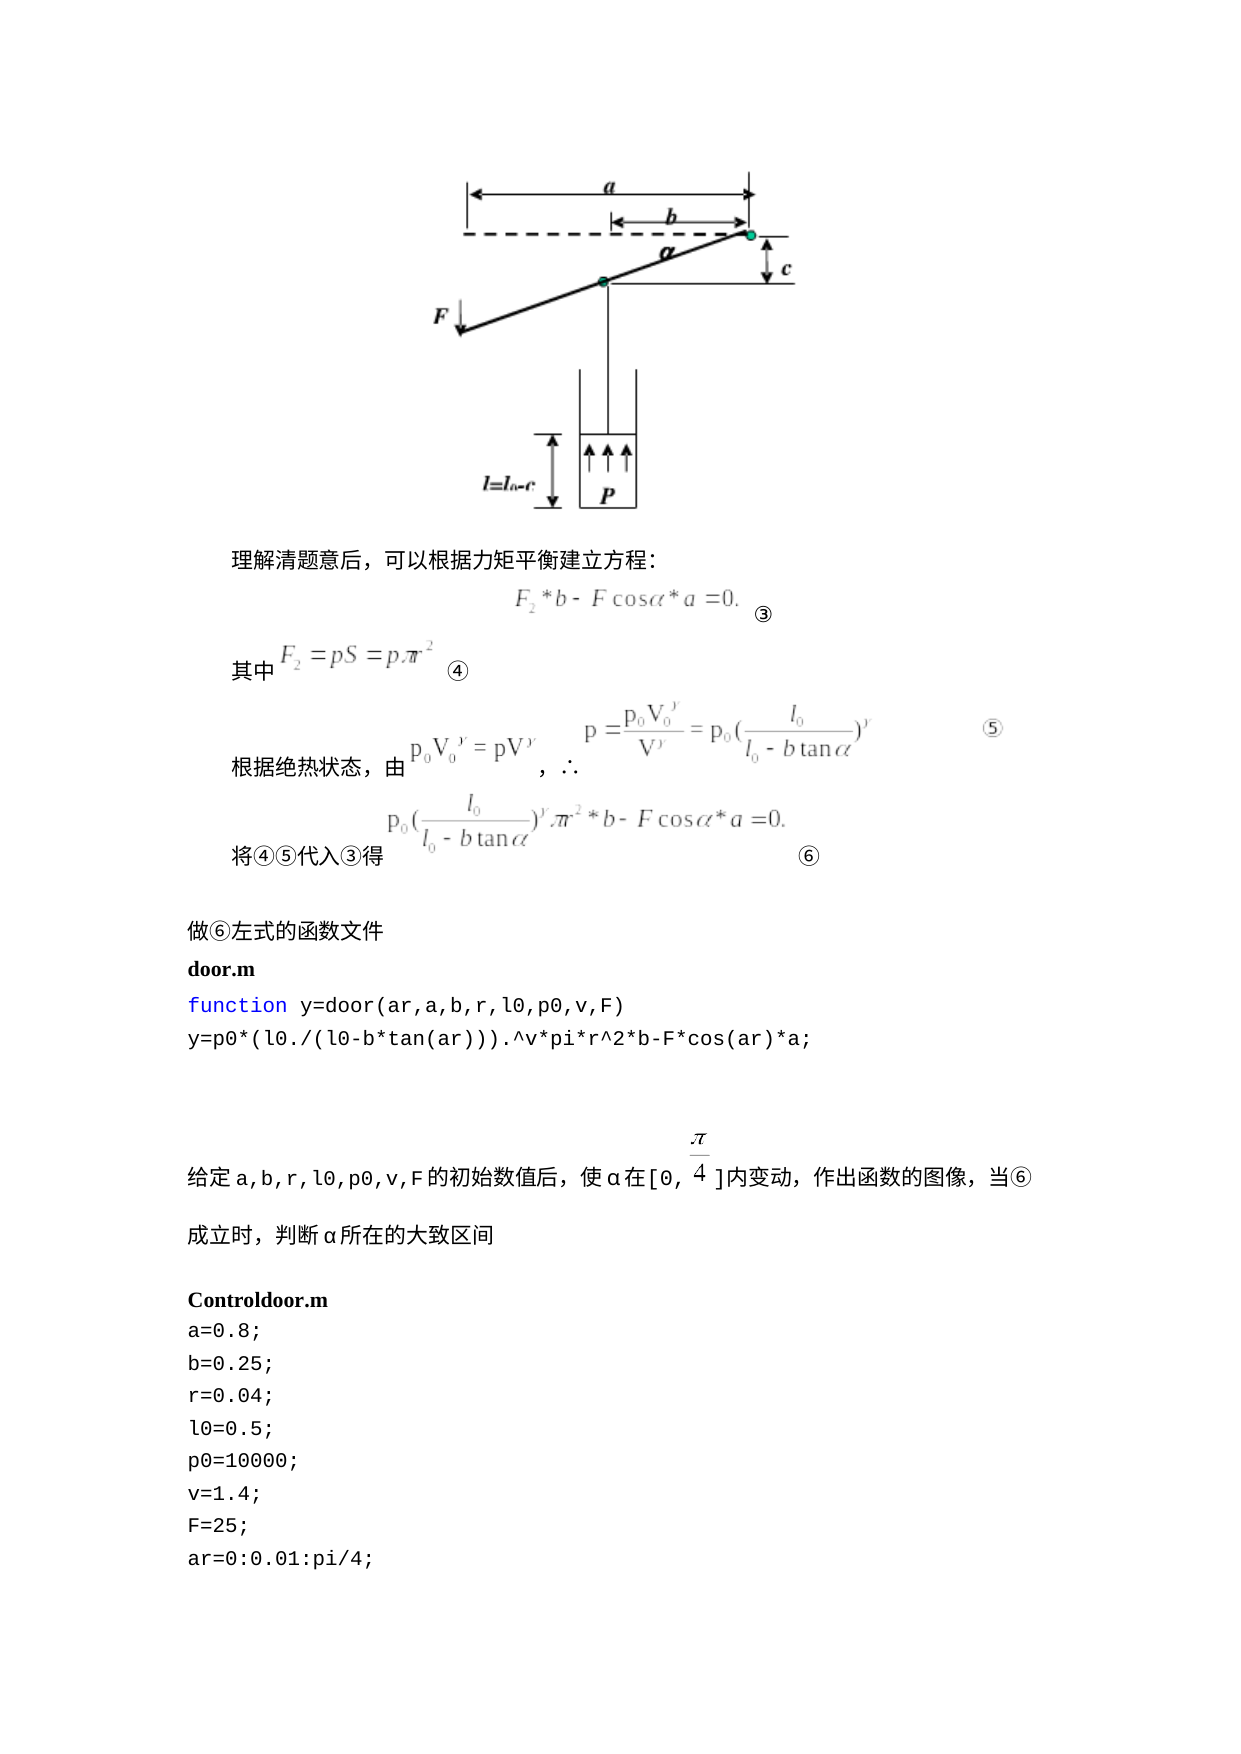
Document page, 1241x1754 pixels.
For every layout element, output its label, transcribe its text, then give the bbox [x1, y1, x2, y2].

text Controldoor.m [187, 1283, 1053, 1316]
text 将④⑤代入③得 ⑥ [187, 788, 1053, 871]
text 给定a,b,r,l0,p0,v,F的初始数值后，使α在[0,]内变动，作出函数的图像，当⑥成立时，判断α所在的大致区间 [187, 1121, 1053, 1251]
text F=25; [187, 1511, 1053, 1543]
picture [415, 161, 869, 531]
text v=1.4; [187, 1478, 1053, 1511]
text 做⑥左式的函数文件 [187, 913, 1053, 946]
text function y=door(ar,a,b,r,l0,p0,v,F) [187, 991, 1053, 1023]
text door.m [187, 952, 1053, 984]
text 理解清题意后，可以根据力矩平衡建立方程： [187, 543, 1053, 575]
text ar=0:0.01:pi/4; [187, 1543, 1053, 1576]
text 其中 ④ [187, 636, 1053, 686]
text r=0.04; [187, 1381, 1053, 1413]
text y=p0*(l0./(l0-b*tan(ar))).^v*pi*r^2*b-F*cos(ar)*a; [187, 1023, 1053, 1056]
text p0=10000; [187, 1446, 1053, 1478]
text l0=0.5; [187, 1413, 1053, 1446]
text 根据绝热状态，由，∴ [187, 692, 1053, 781]
text ③ [187, 581, 1053, 629]
text a=0.8; [187, 1316, 1053, 1348]
text b=0.25; [187, 1348, 1053, 1381]
